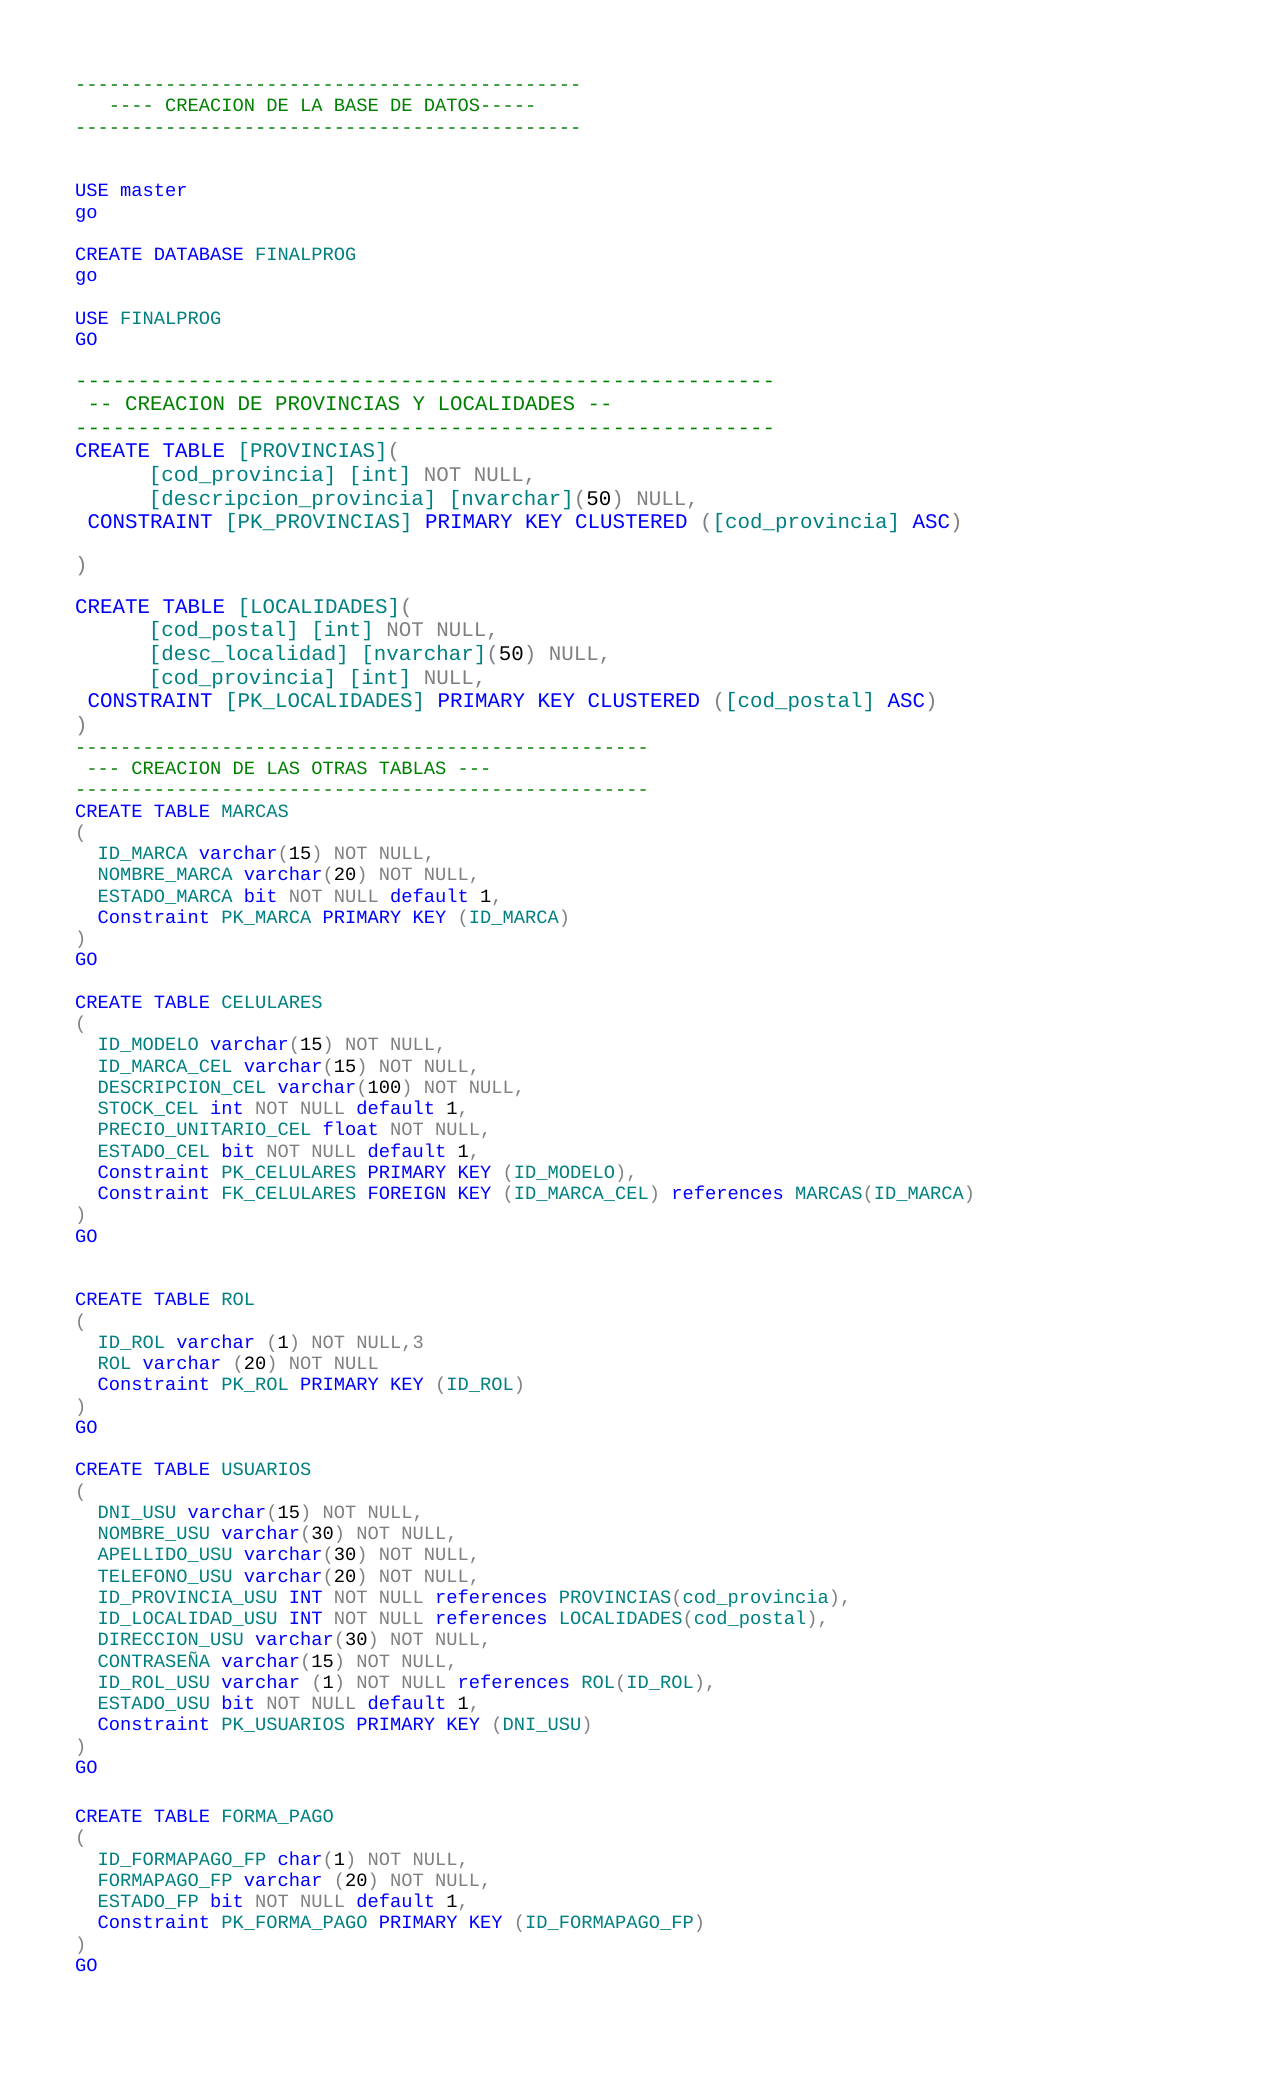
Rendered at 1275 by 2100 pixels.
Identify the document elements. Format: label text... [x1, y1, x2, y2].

text NOMBRE_MARCA varchar(20) NOT NULL, [75, 865, 1200, 886]
text ) [75, 1736, 1200, 1758]
text ID_LOCALIDAD_USU INT NOT NULL references LOCALIDADES(cod_postal), [75, 1609, 1200, 1630]
text go [75, 266, 1200, 287]
text [cod_provincia] [int] NOT NULL, [75, 464, 1200, 488]
text ( [75, 1828, 1200, 1849]
text ( [75, 1481, 1200, 1503]
text USE FINALPROG [75, 309, 1200, 330]
text GO [75, 1226, 1200, 1248]
text GO [75, 950, 1200, 971]
text CREATE TABLE CELULARES [75, 993, 1200, 1014]
text DIRECCION_USU varchar(30) NOT NULL, [75, 1630, 1200, 1651]
text --------------------------------------------- [75, 117, 1200, 139]
text NOMBRE_USU varchar(30) NOT NULL, [75, 1524, 1200, 1545]
text APELLIDO_USU varchar(30) NOT NULL, [75, 1545, 1200, 1566]
text Constraint PK_CELULARES PRIMARY KEY (ID_MODELO), [75, 1163, 1200, 1184]
text TELEFONO_USU varchar(20) NOT NULL, [75, 1566, 1200, 1588]
text CREATE TABLE MARCAS [75, 801, 1200, 823]
text ESTADO_FP bit NOT NULL default 1, [75, 1892, 1200, 1913]
text [descripcion_provincia] [nvarchar](50) NULL, [75, 488, 1200, 511]
text ) [75, 1205, 1200, 1226]
text -- CREACION DE PROVINCIAS Y LOCALIDADES -- [75, 393, 1200, 417]
text ESTADO_USU bit NOT NULL default 1, [75, 1694, 1200, 1715]
text [desc_localidad] [nvarchar](50) NULL, [75, 643, 1200, 667]
text ---- CREACION DE LA BASE DE DATOS----- [75, 96, 1200, 117]
text ID_MARCA varchar(15) NOT NULL, [75, 844, 1200, 865]
text ( [75, 823, 1200, 844]
text ) [75, 1396, 1200, 1418]
text ) [75, 929, 1200, 950]
text CREATE DATABASE FINALPROG [75, 245, 1200, 266]
text ID_PROVINCIA_USU INT NOT NULL references PROVINCIAS(cod_provincia), [75, 1588, 1200, 1609]
text -------------------------------------------------------- [75, 369, 1200, 393]
text CREATE TABLE USUARIOS [75, 1460, 1200, 1481]
text CREATE TABLE [LOCALIDADES]( [75, 596, 1200, 619]
text DNI_USU varchar(15) NOT NULL, [75, 1503, 1200, 1524]
text GO [75, 1956, 1200, 1977]
text ID_ROL varchar (1) NOT NULL,3 [75, 1333, 1200, 1354]
text STOCK_CEL int NOT NULL default 1, [75, 1099, 1200, 1120]
text Constraint PK_ROL PRIMARY KEY (ID_ROL) [75, 1375, 1200, 1396]
text FORMAPAGO_FP varchar (20) NOT NULL, [75, 1871, 1200, 1892]
text [cod_postal] [int] NOT NULL, [75, 619, 1200, 643]
text --- CREACION DE LAS OTRAS TABLAS --- [75, 759, 1200, 780]
text USE master [75, 181, 1200, 202]
text ESTADO_CEL bit NOT NULL default 1, [75, 1141, 1200, 1163]
text go [75, 202, 1200, 224]
text -------------------------------------------------------- [75, 417, 1200, 441]
text CREATE TABLE FORMA_PAGO [75, 1807, 1200, 1828]
text ( [75, 1014, 1200, 1035]
text --------------------------------------------- [75, 75, 1200, 96]
text Constraint FK_CELULARES FOREIGN KEY (ID_MARCA_CEL) references MARCAS(ID_MARCA) [75, 1184, 1200, 1205]
text Constraint PK_MARCA PRIMARY KEY (ID_MARCA) [75, 908, 1200, 929]
text ID_ROL_USU varchar (1) NOT NULL references ROL(ID_ROL), [75, 1673, 1200, 1694]
text ) [75, 1934, 1200, 1956]
text --------------------------------------------------- [75, 738, 1200, 759]
text CONTRASEÑA varchar(15) NOT NULL, [75, 1651, 1200, 1673]
text CREATE TABLE ROL [75, 1290, 1200, 1311]
text ) [75, 714, 1200, 738]
text [cod_provincia] [int] NULL, [75, 667, 1200, 690]
text ID_MARCA_CEL varchar(15) NOT NULL, [75, 1056, 1200, 1078]
text Constraint PK_FORMA_PAGO PRIMARY KEY (ID_FORMAPAGO_FP) [75, 1913, 1200, 1934]
text ( [75, 1311, 1200, 1333]
text CONSTRAINT [PK_LOCALIDADES] PRIMARY KEY CLUSTERED ([cod_postal] ASC) [75, 690, 1200, 714]
text GO [75, 1758, 1200, 1779]
text ) [75, 554, 1200, 577]
text ID_FORMAPAGO_FP char(1) NOT NULL, [75, 1849, 1200, 1871]
text GO [75, 330, 1200, 351]
text ID_MODELO varchar(15) NOT NULL, [75, 1035, 1200, 1056]
text CONSTRAINT [PK_PROVINCIAS] PRIMARY KEY CLUSTERED ([cod_provincia] ASC) [75, 511, 1200, 535]
text PRECIO_UNITARIO_CEL float NOT NULL, [75, 1120, 1200, 1141]
text Constraint PK_USUARIOS PRIMARY KEY (DNI_USU) [75, 1715, 1200, 1736]
text ESTADO_MARCA bit NOT NULL default 1, [75, 886, 1200, 908]
text --------------------------------------------------- [75, 780, 1200, 801]
text DESCRIPCION_CEL varchar(100) NOT NULL, [75, 1078, 1200, 1099]
text GO [75, 1418, 1200, 1439]
text ROL varchar (20) NOT NULL [75, 1354, 1200, 1375]
text CREATE TABLE [PROVINCIAS]( [75, 441, 1200, 464]
